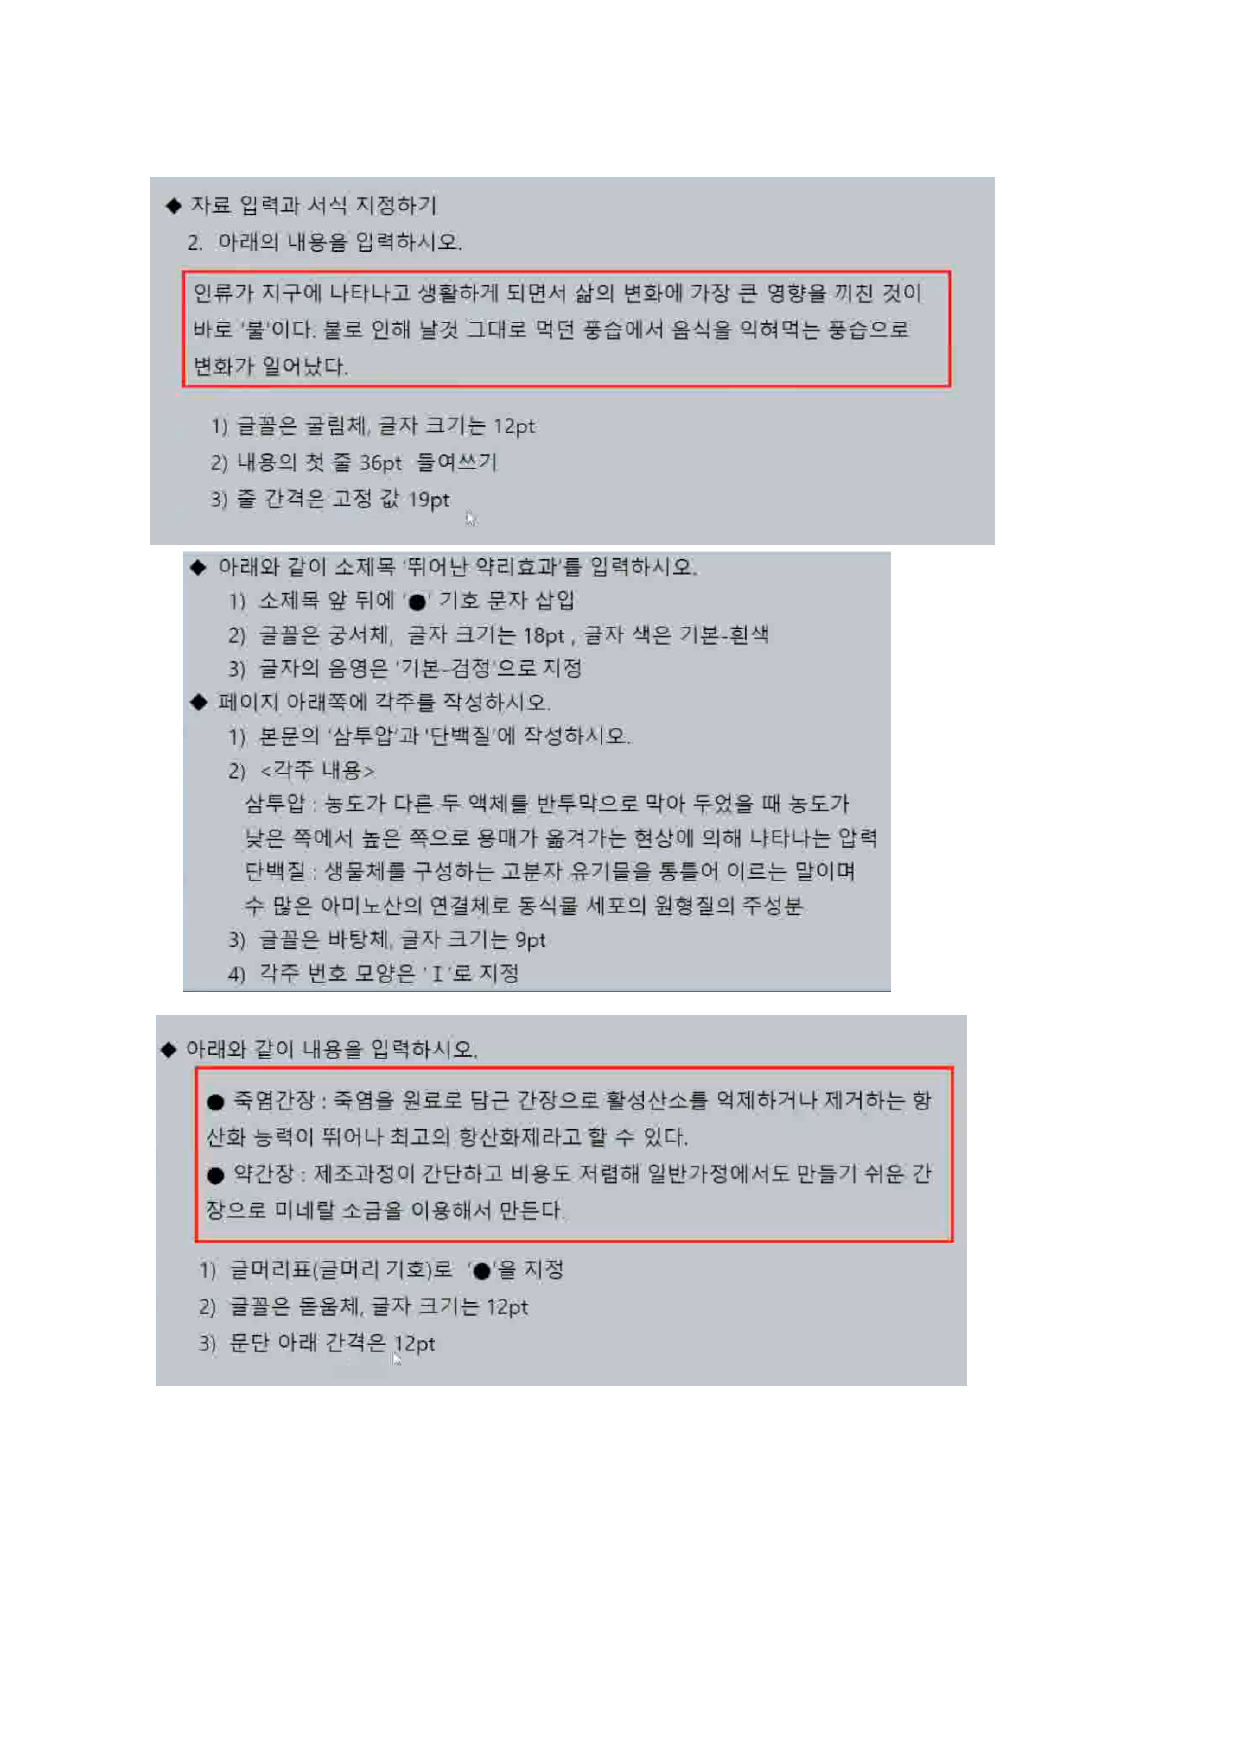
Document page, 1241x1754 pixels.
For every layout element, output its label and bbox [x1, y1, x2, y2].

picture [150, 177, 1047, 1604]
